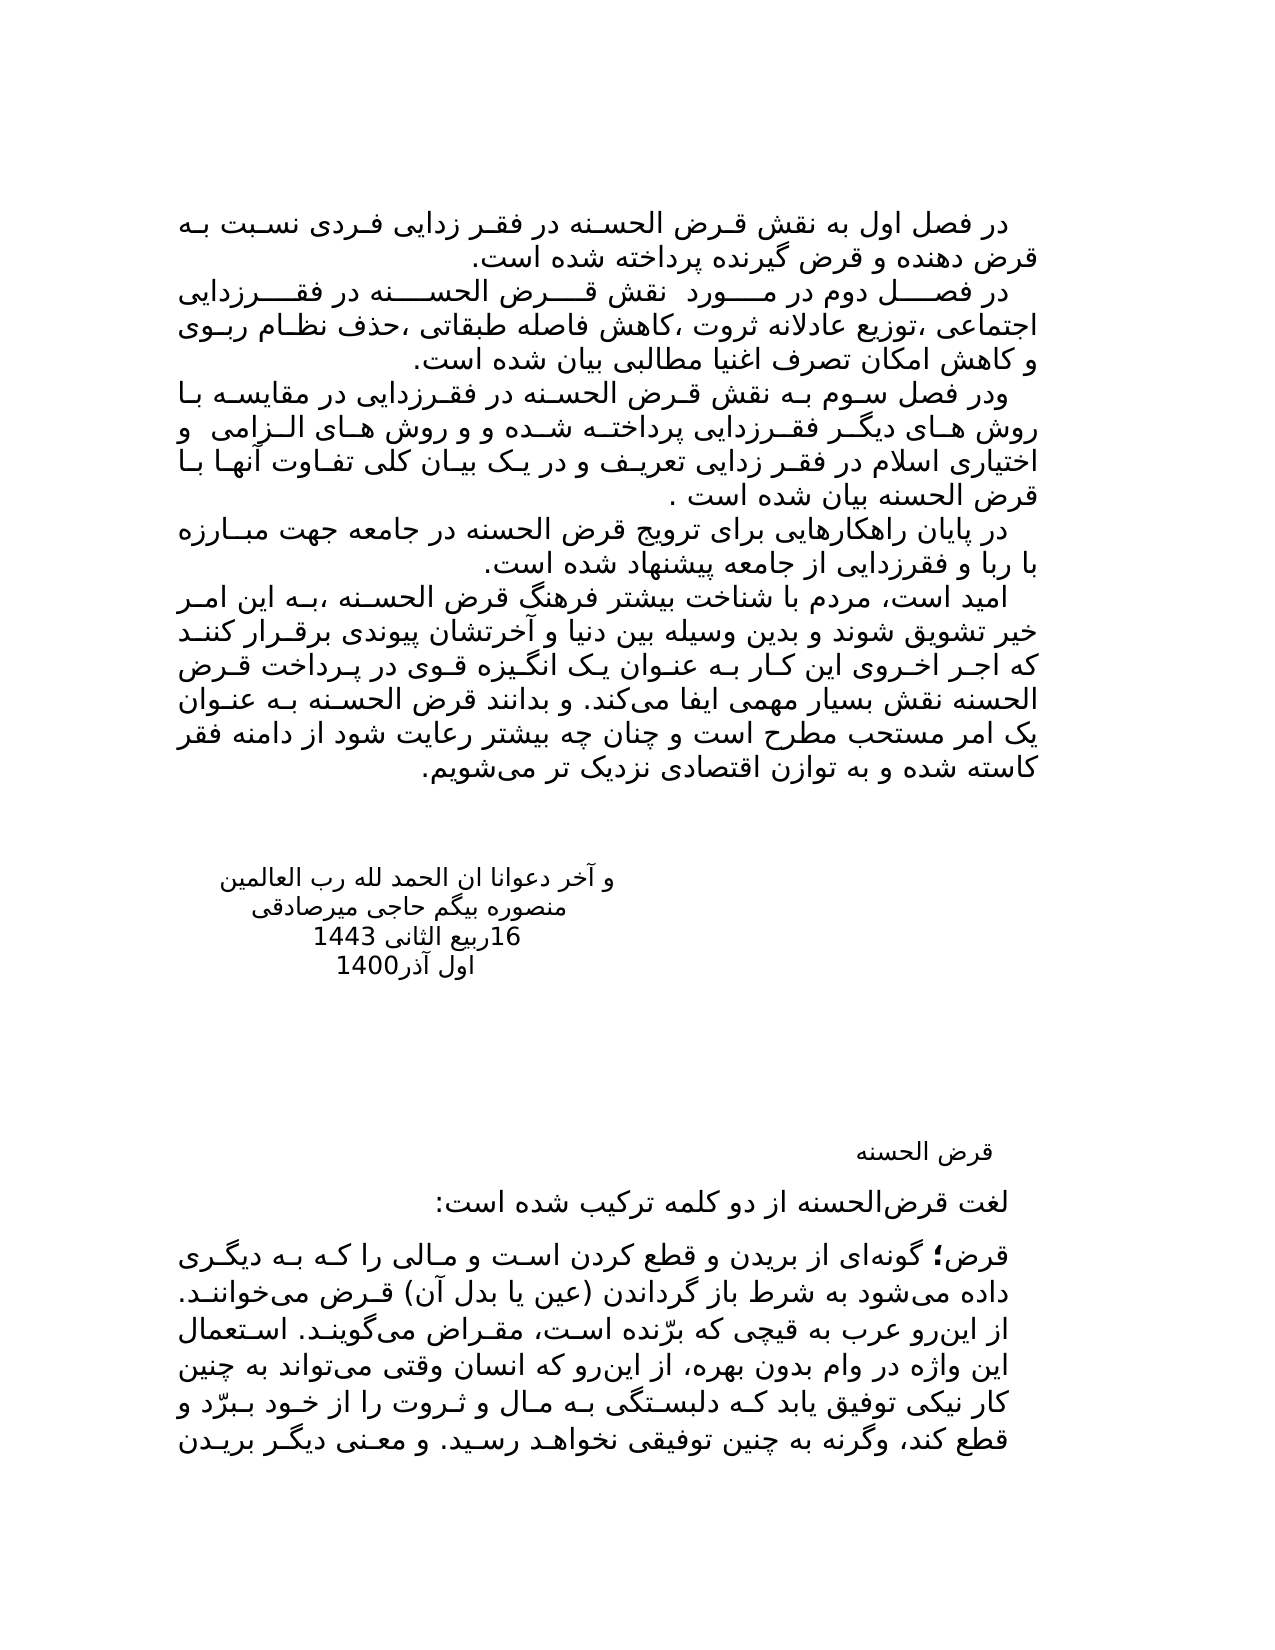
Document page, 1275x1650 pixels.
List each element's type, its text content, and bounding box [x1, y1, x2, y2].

text امید است، مردم با شناخت بیشتر فرهنگ قرض الحسنه ،به این امر خیر تشویق شوند و بدین وسیله بین دنیا و آخرتشان پیوندی برقرار کنند که اجر اخروی این کار به عنوان یک انگیزه قوی در پرداخت قرض الحسنه نقش بسیار مهمی ایفا می‌کند. و بدانند قرض الحسنه به عنوان یک امر مستحب مطرح است و چنان چه بیشتر رعایت شود از دامنه فقر کاسته شده و به توازن اقتصادی نزدیک تر می‌شویم. [177, 580, 1039, 784]
text در فصل اول به نقش قرض الحسنه در فقر زدایی فردی نسبت به قرض دهنده و قرض گیرنده پرداخته شده است. [177, 207, 1039, 275]
text لغت قرض‌الحسنه از دو کلمه ترکیب شده است: [177, 1185, 1039, 1219]
text و آخر دعوانا ان الحمد لله رب العالمین [177, 863, 1039, 893]
text اول آذر1400 [177, 951, 1039, 980]
text ودر فصل سوم به نقش قرض الحسنه در فقرزدایی در مقایسه با روش های دیگر فقرزدایی پرداخته شده و و روش های الزامی و اختیاری اسلام در فقر زدایی تعریف و در یک بیان کلی تفاوت آنها با قرض الحسنه بیان شده است . [177, 377, 1039, 512]
text قرض الحسنه [177, 1137, 1039, 1166]
text 16ربیع الثانی 1443 [177, 922, 1039, 951]
text منصوره بیگم حاجی میرصادقی [177, 893, 1039, 922]
text در فصل دوم در مورد نقش قرض الحسنه در فقرزدایی اجتماعی ،توزیع عادلانه ثروت ،کاهش فاصله طبقاتی ،حذف نظام ربوی و کاهش امکان تصرف اغنیا مطالبی بیان شده است. [177, 275, 1039, 377]
text در پایان راهکارهایی برای ترویج قرض الحسنه در جامعه جهت مبارزه با ربا و فقرزدایی از جامعه پیشنهاد شده است. [177, 512, 1039, 580]
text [177, 1239, 1009, 1456]
